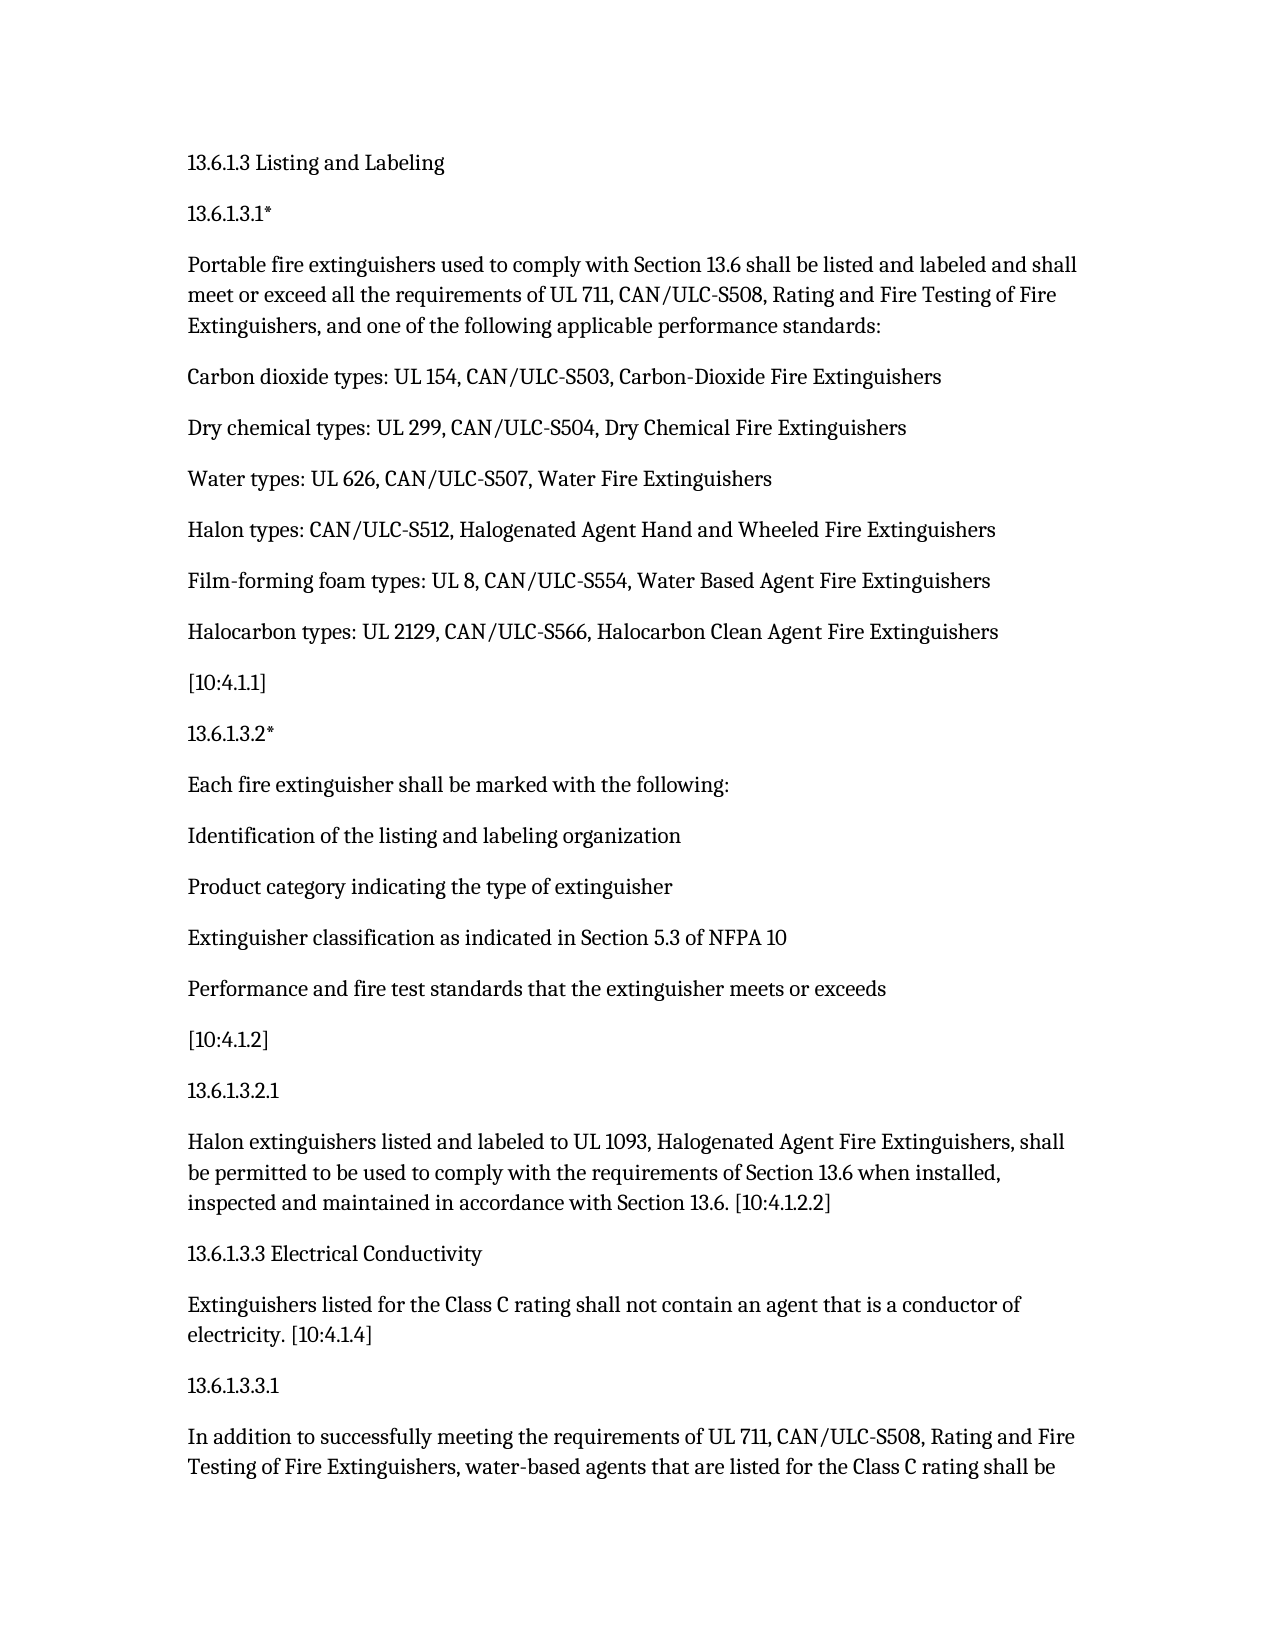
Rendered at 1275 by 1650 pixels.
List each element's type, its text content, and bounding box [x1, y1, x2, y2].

text Halocarbon types: UL 2129, CAN/ULC-S566, Halocarbon Clean Agent Fire Extinguishers [187, 619, 1087, 645]
text Halon extinguishers listed and labeled to UL 1093, Halogenated Agent Fire Extinguishers, shall be permitted to be used to comply with the requirements of Section 13.6 when installed, inspected and maintained in accordance with Section 13.6. [10:4.1.2.2] [187, 1129, 1087, 1216]
text Portable fire extinguishers used to comply with Section 13.6 shall be listed and labeled and shall meet or exceed all the requirements of UL 711, CAN/ULC-S508, Rating and Fire Testing of Fire Extinguishers, and one of the following applicable performance standards: [187, 252, 1087, 339]
text Product category indicating the type of extinguisher [187, 874, 1087, 900]
text Identification of the listing and labeling organization [187, 823, 1087, 849]
text 13.6.1.3.3.1 [187, 1373, 1087, 1399]
text Each fire extinguisher shall be marked with the following: [187, 772, 1087, 798]
text Water types: UL 626, CAN/ULC-S507, Water Fire Extinguishers [187, 466, 1087, 492]
text Performance and fire test standards that the extinguisher meets or exceeds [187, 976, 1087, 1002]
text Carbon dioxide types: UL 154, CAN/ULC-S503, Carbon-Dioxide Fire Extinguishers [187, 363, 1087, 390]
text Halon types: CAN/ULC-S512, Halogenated Agent Hand and Wheeled Fire Extinguishers [187, 517, 1087, 543]
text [187, 1424, 1087, 1481]
text [10:4.1.1] [187, 670, 1087, 696]
text 13.6.1.3.1* [187, 201, 1087, 227]
text Dry chemical types: UL 299, CAN/ULC-S504, Dry Chemical Fire Extinguishers [187, 414, 1087, 441]
text 13.6.1.3 Listing and Labeling [187, 150, 1087, 176]
text Extinguisher classification as indicated in Section 5.3 of NFPA 10 [187, 925, 1087, 951]
text 13.6.1.3.3 Electrical Conductivity [187, 1241, 1087, 1267]
text 13.6.1.3.2* [187, 721, 1087, 747]
text Extinguishers listed for the Class C rating shall not contain an agent that is a conductor of electricity. [10:4.1.4] [187, 1292, 1087, 1348]
text [10:4.1.2] [187, 1027, 1087, 1053]
text Film-forming foam types: UL 8, CAN/ULC-S554, Water Based Agent Fire Extinguishers [187, 568, 1087, 594]
text 13.6.1.3.2.1 [187, 1078, 1087, 1104]
